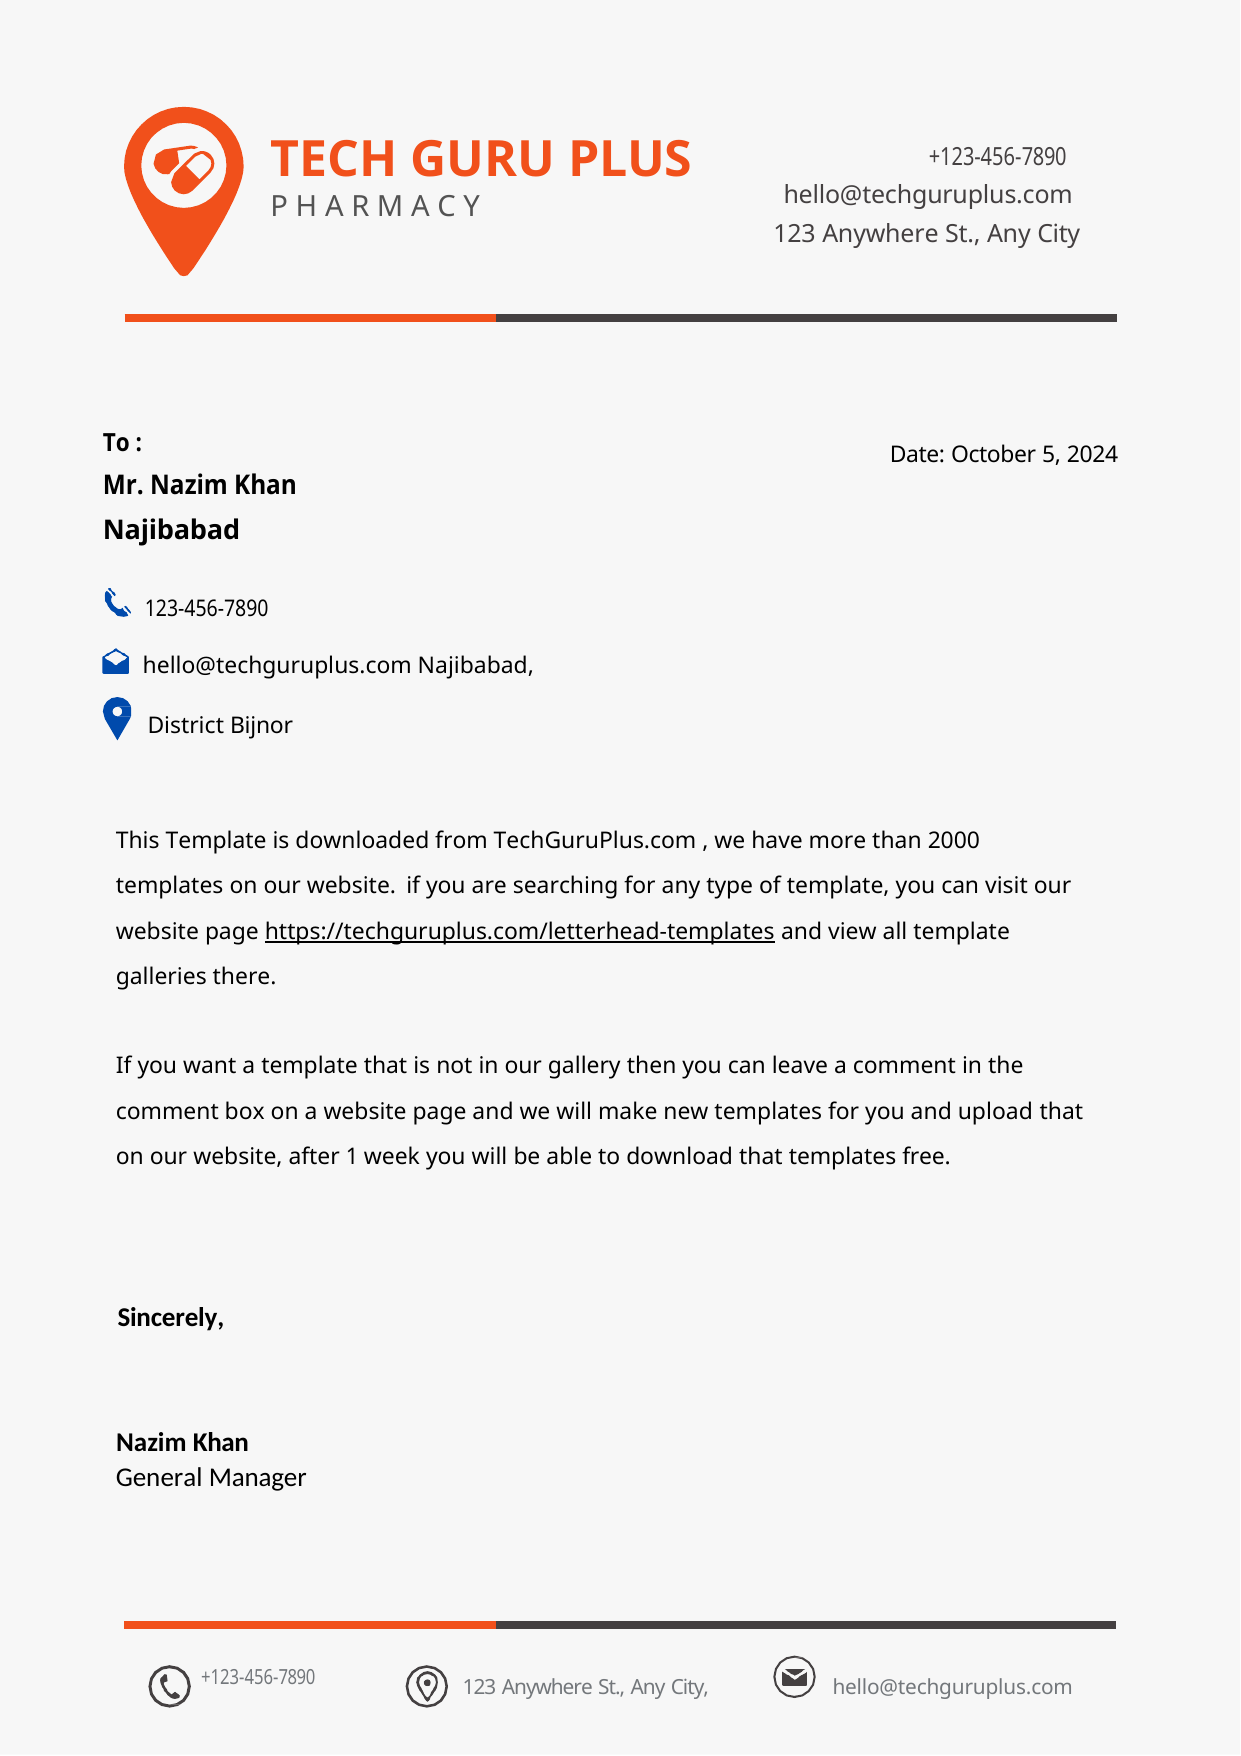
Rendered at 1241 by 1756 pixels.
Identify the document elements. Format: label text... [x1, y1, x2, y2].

text 123 Anywhere St., Any City, [462, 1672, 732, 1700]
picture [104, 588, 131, 617]
text Date: October 5, 2024 [889, 438, 1151, 469]
text 123-456-7890 [105, 588, 1151, 623]
picture [416, 1671, 438, 1702]
text General Manager [116, 1460, 1151, 1493]
text hello@techguruplus.com Najibabad, District Bijnor [102, 648, 547, 740]
text To : [103, 424, 328, 458]
text This Template is downloaded from TechGuruPlus.com , we have more than 2000 templates on our website. if you are searching for any type of template, you can visit our website page https://techguruplus.com/letterhead-templates and view all template galleries there. [116, 824, 1086, 991]
text Nazim Khan [116, 1426, 1151, 1459]
text hello@techguruplus.com [832, 1672, 1151, 1700]
text +123-456-7890 [201, 1662, 347, 1691]
text +123-456-7890 [928, 139, 1151, 173]
picture [782, 1669, 807, 1686]
title TECH GURU PLUS [270, 129, 713, 189]
text hello@techguruplus.com 123 Anywhere St., Any City [773, 177, 1116, 249]
subtitle Sincerely, [117, 1300, 1151, 1333]
subtitle Mr. Nazim Khan Najibabad [103, 466, 328, 548]
picture [160, 1674, 180, 1699]
picture [102, 648, 129, 674]
text P H A R M A C Y [270, 189, 713, 223]
text If you want a template that is not in our gallery then you can leave a comment in the comment box on a website page and we will make new templates for you and upload that on our website, after 1 week you will be able to download that templates free. [116, 1049, 1086, 1171]
